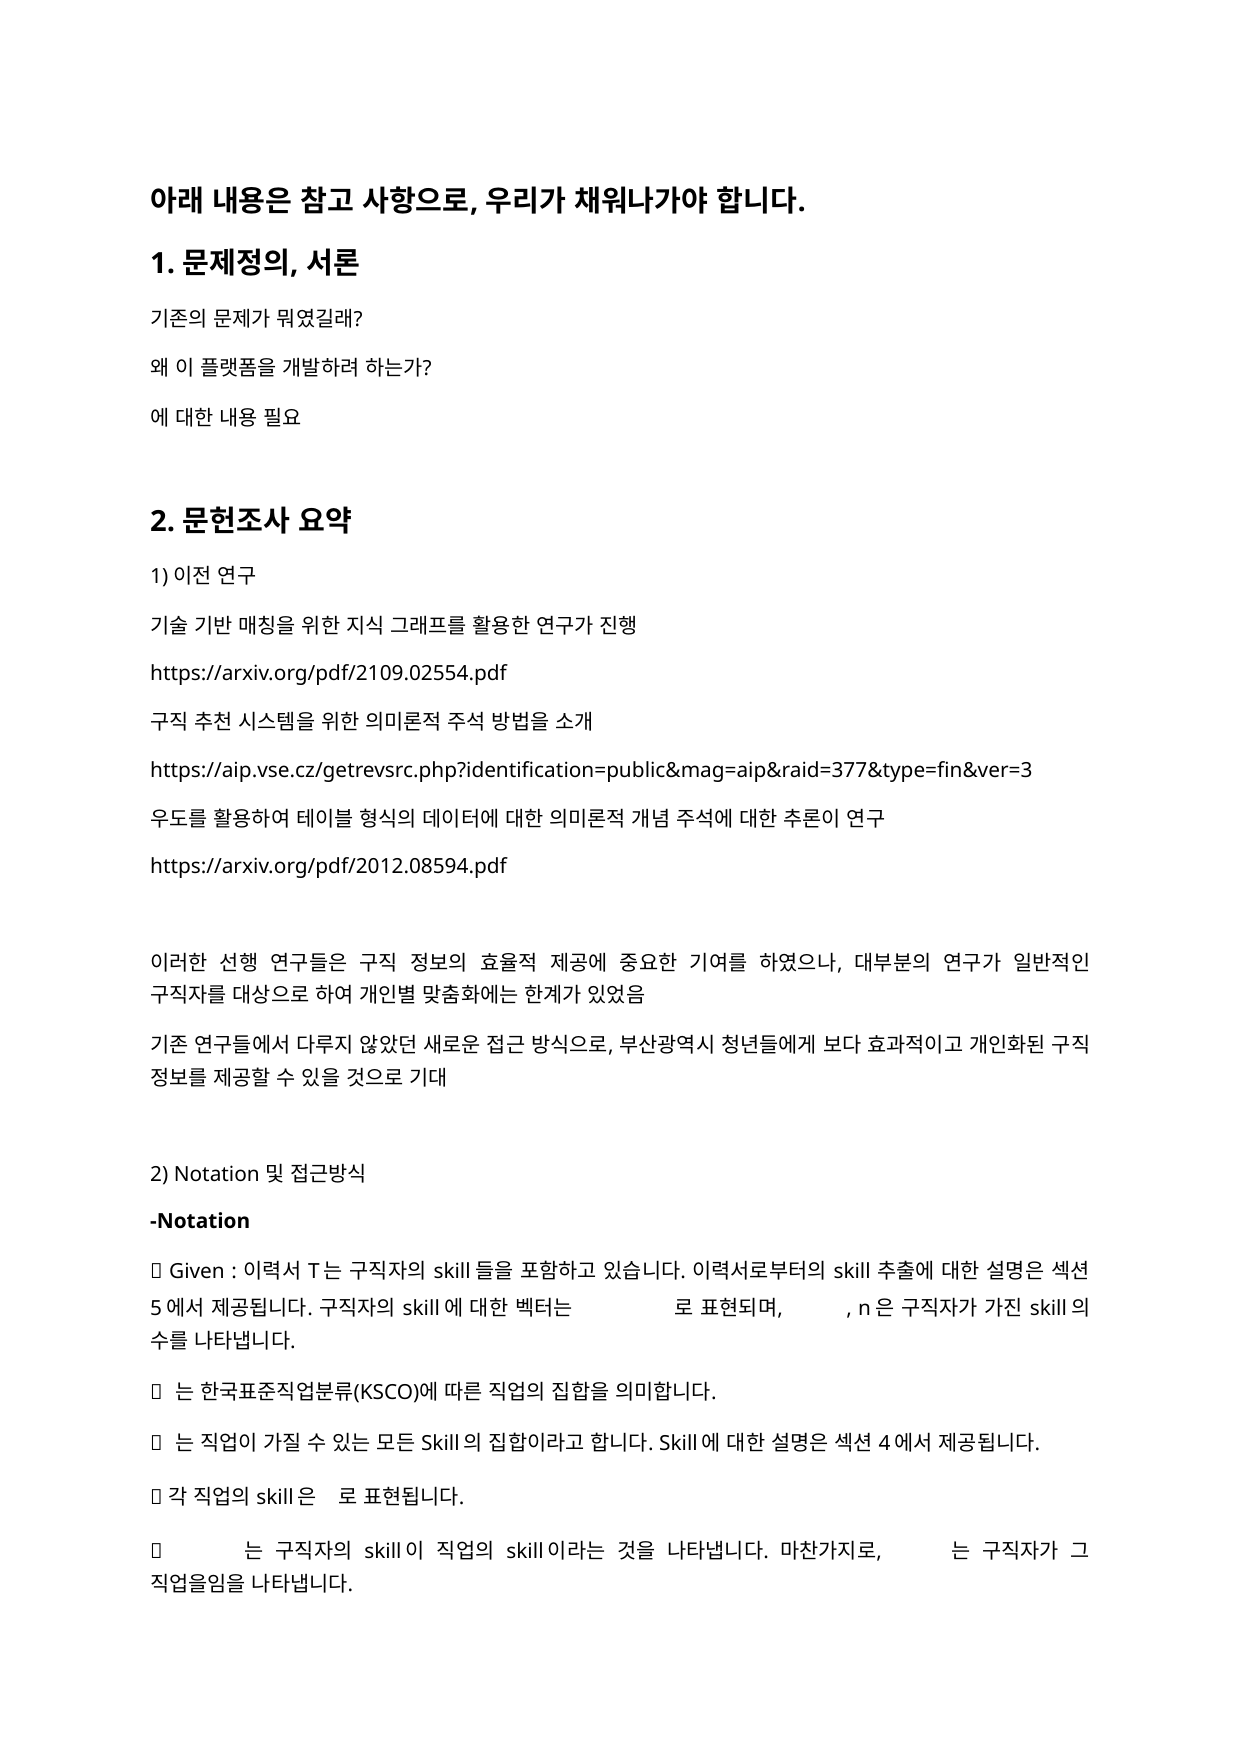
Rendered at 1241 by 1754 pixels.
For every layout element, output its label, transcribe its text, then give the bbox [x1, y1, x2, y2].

text  각 직업의 skill은 로 표현됩니다. [150, 1475, 1090, 1511]
text https://aip.vse.cz/getrevsrc.php?identification=public&mag=aip&raid=377&type=fin&ver=3 [150, 755, 1090, 783]
text  는 구직자의 skill이 직업의 skill이라는 것을 나타냅니다. 마찬가지로, 는 구직자가 그 직업을임을 나타냅니다. [150, 1529, 1090, 1597]
text 에 대한 내용 필요 [150, 401, 1090, 431]
text 1) 이전 연구 [150, 560, 1090, 590]
text 구직 추천 시스템을 위한 의미론적 주석 방법을 소개 [150, 706, 1090, 736]
text  Given : 이력서 T는 구직자의 skill들을 포함하고 있습니다. 이력서로부터의 skill 추출에 대한 설명은 섹션 5에서 제공됩니다. 구직자의 skill에 대한 벡터는 로 표현되며, , n은 구직자가 가진 skill의 수를 나타냅니다. [150, 1254, 1090, 1354]
text 기존의 문제가 뭐였길래? [150, 302, 1090, 332]
text -Notation [150, 1207, 1090, 1235]
text  는 직업이 가질 수 있는 모든 Skill의 집합이라고 합니다. Skill에 대한 설명은 섹션 4에서 제공됩니다. [150, 1424, 1090, 1456]
text 2. 문헌조사 요약 [150, 497, 1090, 540]
text 아래 내용은 참고 사항으로, 우리가 채워나가야 합니다. [150, 177, 1090, 219]
text 기존 연구들에서 다루지 않았던 새로운 접근 방식으로, 부산광역시 청년들에게 보다 효과적이고 개인화된 구직 정보를 제공할 수 있을 것으로 기대 [150, 1028, 1090, 1091]
text 기술 기반 매칭을 위한 지식 그래프를 활용한 연구가 진행 [150, 609, 1090, 639]
text 2) Notation 및 접근방식 [150, 1157, 1090, 1188]
text 왜 이 플랫폼을 개발하려 하는가? [150, 351, 1090, 382]
text 우도를 활용하여 테이블 형식의 데이터에 대한 의미론적 개념 주석에 대한 추론이 연구 [150, 802, 1090, 832]
text 이러한 선행 연구들은 구직 정보의 효율적 제공에 중요한 기여를 하였으나, 대부분의 연구가 일반적인 구직자를 대상으로 하여 개인별 맞춤화에는 한계가 있었음 [150, 946, 1090, 1009]
text  는 한국표준직업분류(KSCO)에 따른 직업의 집합을 의미합니다. [150, 1374, 1090, 1405]
text https://arxiv.org/pdf/2109.02554.pdf [150, 658, 1090, 687]
text https://arxiv.org/pdf/2012.08594.pdf [150, 851, 1090, 880]
text 1. 문제정의, 서론 [150, 239, 1090, 282]
